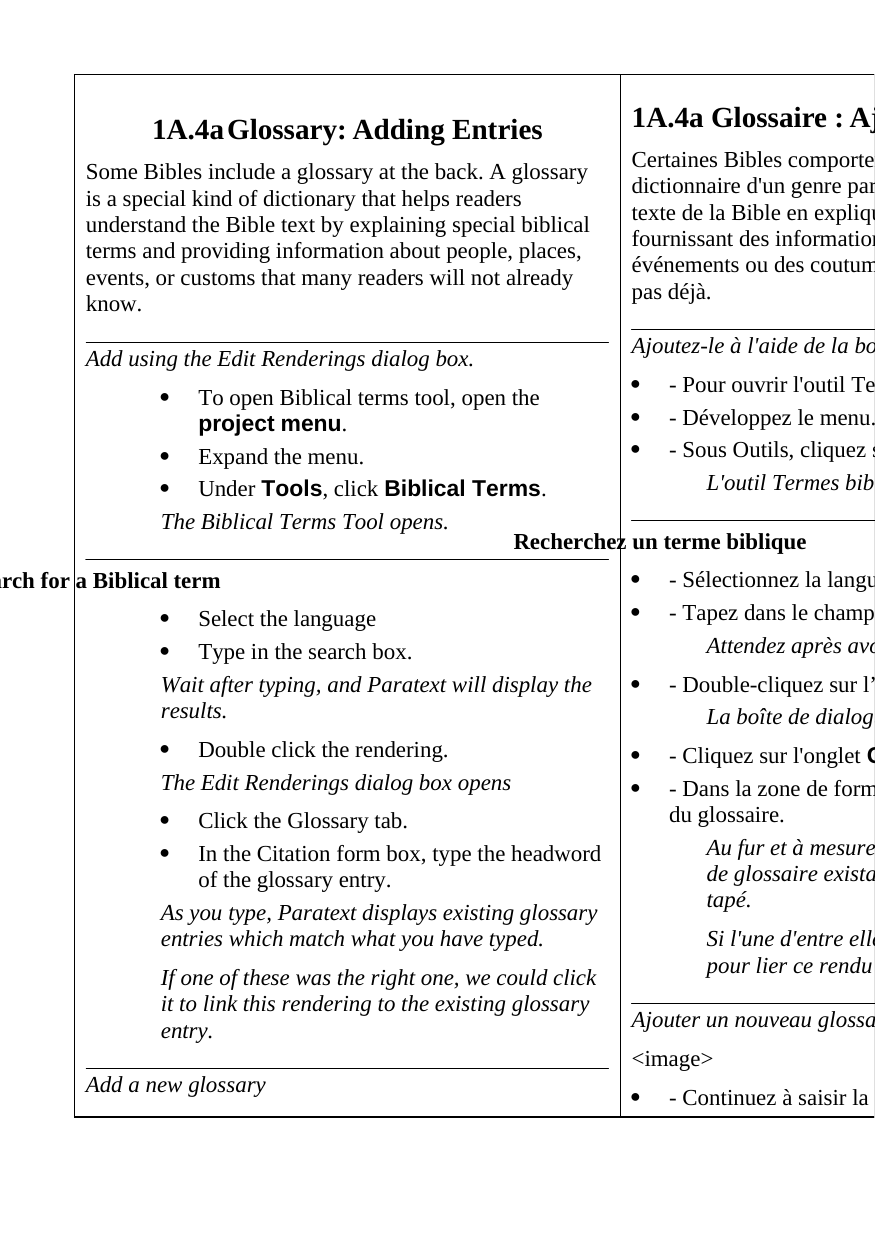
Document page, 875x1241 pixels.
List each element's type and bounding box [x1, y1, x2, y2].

table_header [75, 75, 620, 1116]
table_header [621, 75, 874, 1116]
